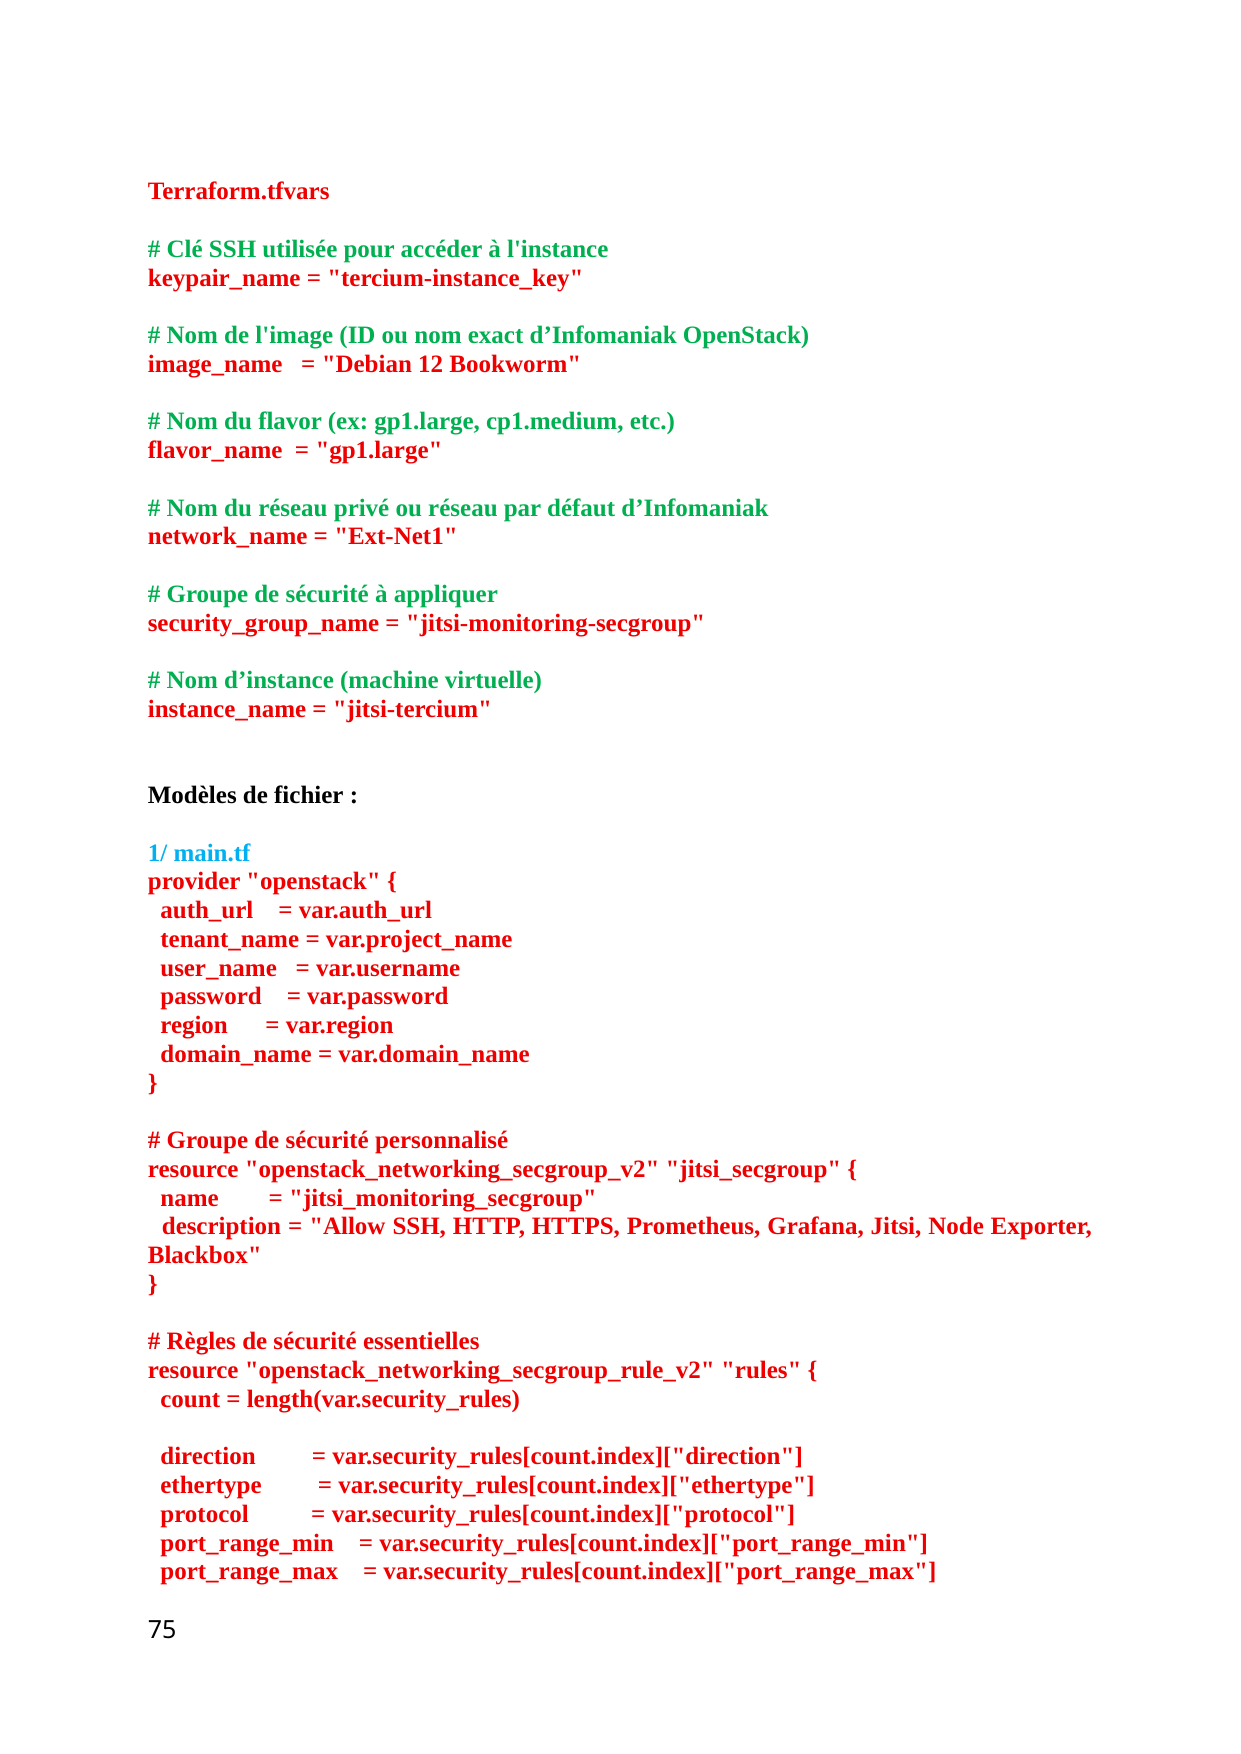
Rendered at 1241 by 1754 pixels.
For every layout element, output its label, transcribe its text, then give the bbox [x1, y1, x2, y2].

text image_name = "Debian 12 Bookworm" [148, 349, 1093, 378]
text password = var.password [148, 981, 1093, 1010]
text resource "openstack_networking_secgroup_v2" "jitsi_secgroup" { [148, 1154, 1093, 1183]
text port_range_min = var.security_rules[count.index]["port_range_min"] [148, 1528, 1093, 1556]
text region = var.region [148, 1010, 1093, 1039]
text # Nom d’instance (machine virtuelle) [148, 665, 1093, 694]
text description = "Allow SSH, HTTP, HTTPS, Prometheus, Grafana, Jitsi, Node Exporter, Blackbox" [148, 1211, 1093, 1269]
text # Nom du flavor (ex: gp1.large, cp1.medium, etc.) [148, 406, 1093, 435]
text provider "openstack" { [148, 866, 1093, 895]
text auth_url = var.auth_url [148, 895, 1093, 924]
text resource "openstack_networking_secgroup_rule_v2" "rules" { [148, 1355, 1093, 1384]
text 1/ main.tf [148, 838, 1093, 866]
text protocol = var.security_rules[count.index]["protocol"] [148, 1499, 1093, 1528]
text # Clé SSH utilisée pour accéder à l'instance [148, 234, 1093, 263]
text Modèles de fichier : [148, 780, 1093, 809]
text security_group_name = "jitsi-monitoring-secgroup" [148, 608, 1093, 636]
text # Nom de l'image (ID ou nom exact d’Infomaniak OpenStack) [148, 320, 1093, 349]
text network_name = "Ext-Net1" [148, 521, 1093, 550]
text # Nom du réseau privé ou réseau par défaut d’Infomaniak [148, 493, 1093, 521]
text name = "jitsi_monitoring_secgroup" [148, 1183, 1093, 1211]
text flavor_name = "gp1.large" [148, 435, 1093, 464]
text } [148, 1068, 1093, 1096]
text # Groupe de sécurité à appliquer [148, 579, 1093, 608]
text user_name = var.username [148, 953, 1093, 981]
text port_range_max = var.security_rules[count.index]["port_range_max"] [148, 1556, 1093, 1585]
text ethertype = var.security_rules[count.index]["ethertype"] [148, 1470, 1093, 1499]
text } [148, 1269, 1093, 1298]
text Terraform.tfvars [148, 176, 1093, 205]
text # Groupe de sécurité personnalisé [148, 1125, 1093, 1154]
text tenant_name = var.project_name [148, 924, 1093, 953]
text instance_name = "jitsi-tercium" [148, 694, 1093, 723]
text count = length(var.security_rules) [148, 1384, 1093, 1413]
text keypair_name = "tercium-instance_key" [148, 263, 1093, 291]
text # Règles de sécurité essentielles [148, 1326, 1093, 1355]
text domain_name = var.domain_name [148, 1039, 1093, 1068]
text direction = var.security_rules[count.index]["direction"] [148, 1441, 1093, 1470]
